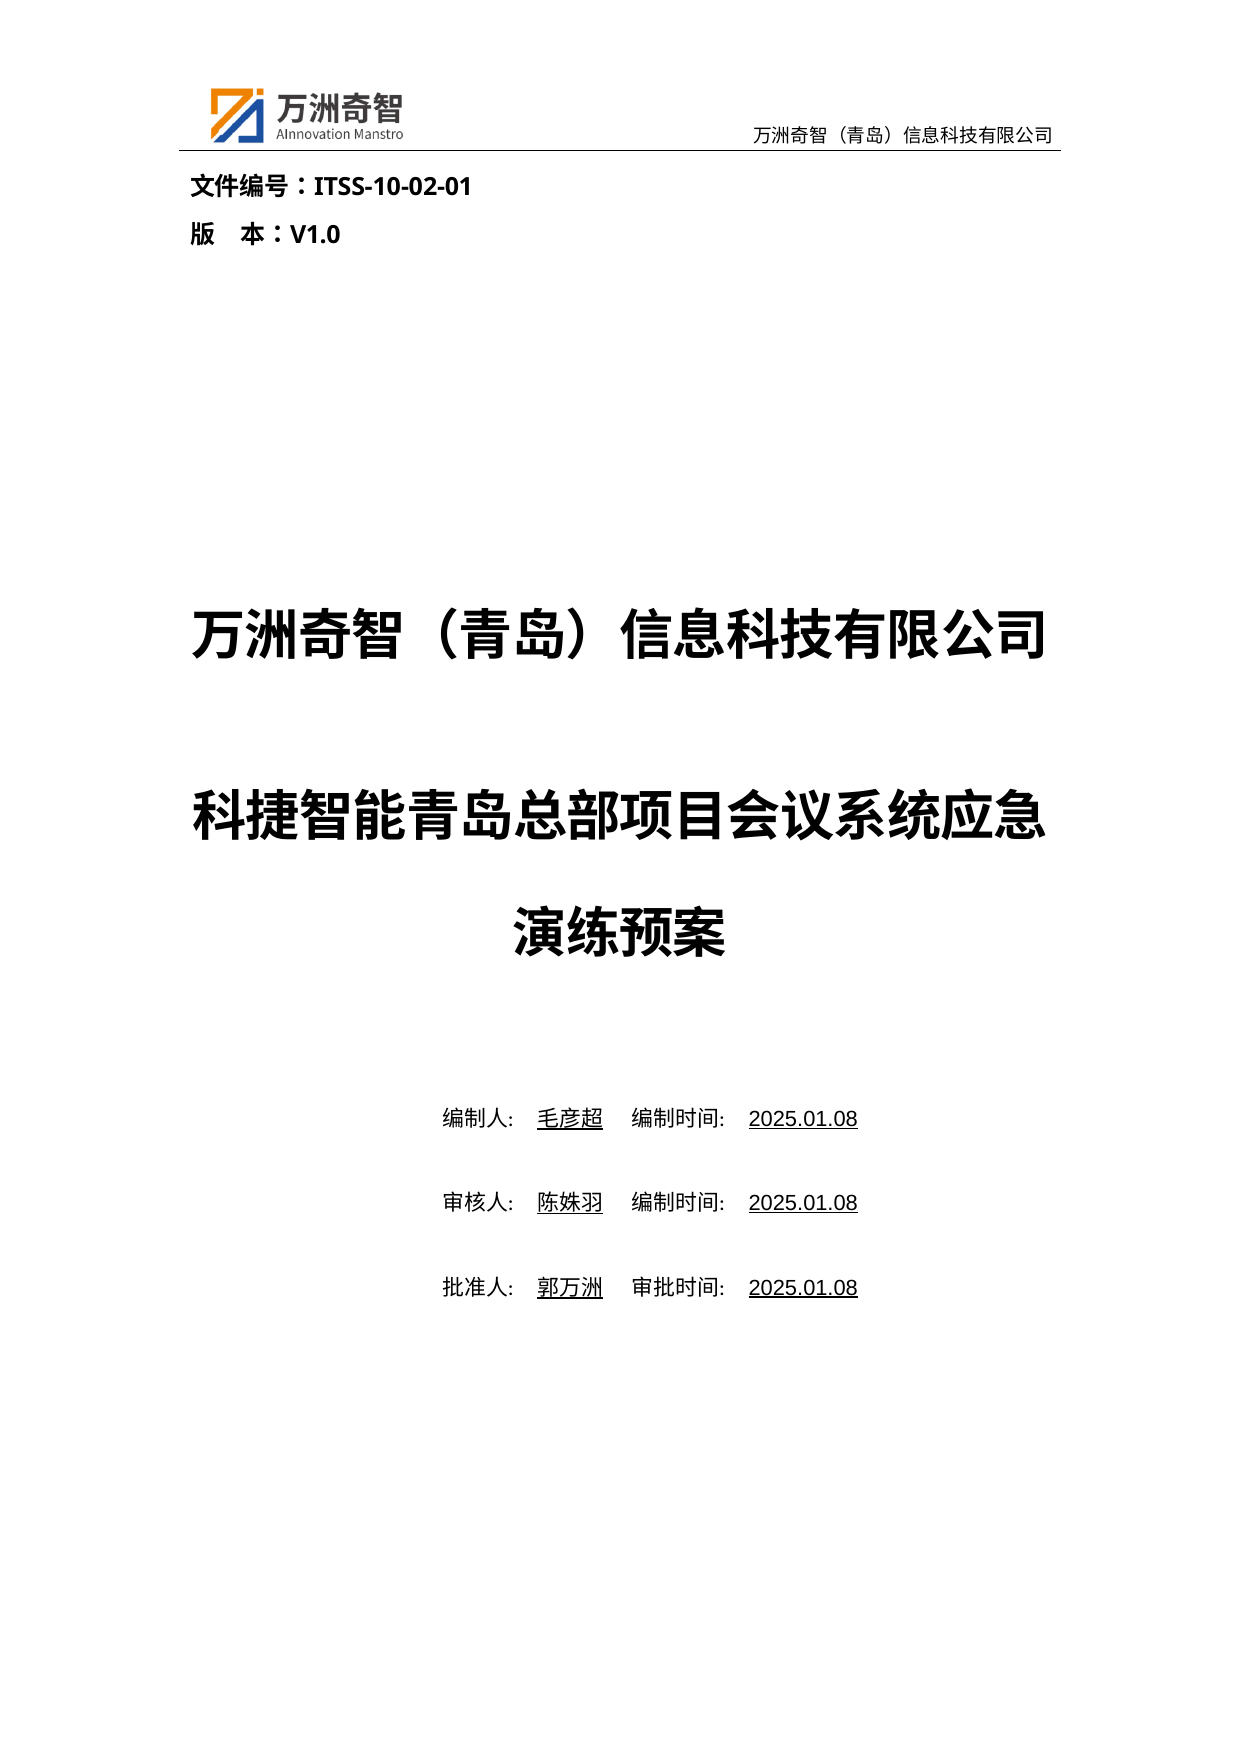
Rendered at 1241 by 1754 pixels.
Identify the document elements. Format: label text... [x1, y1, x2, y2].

table_cell 审核人:陈姝羽 [431, 1185, 620, 1270]
table_cell 批准人:郭万洲 [431, 1270, 620, 1336]
table_header 编制时间:2025.01.08 [620, 1101, 1064, 1185]
table_header 编制人:毛彦超 [431, 1101, 620, 1185]
text 文件编号：ITSS-10-02-01 [190, 171, 1053, 202]
table_cell 编制时间:2025.01.08 [620, 1185, 1064, 1270]
table_cell 审批时间:2025.01.08 [620, 1270, 1064, 1336]
text 科捷智能青岛总部项目会议系统应急演练预案 [187, 772, 1053, 968]
text 万洲奇智（青岛）信息科技有限公司 [187, 592, 1053, 670]
picture [194, 79, 417, 150]
text 版本：V1.0 [190, 202, 1053, 267]
